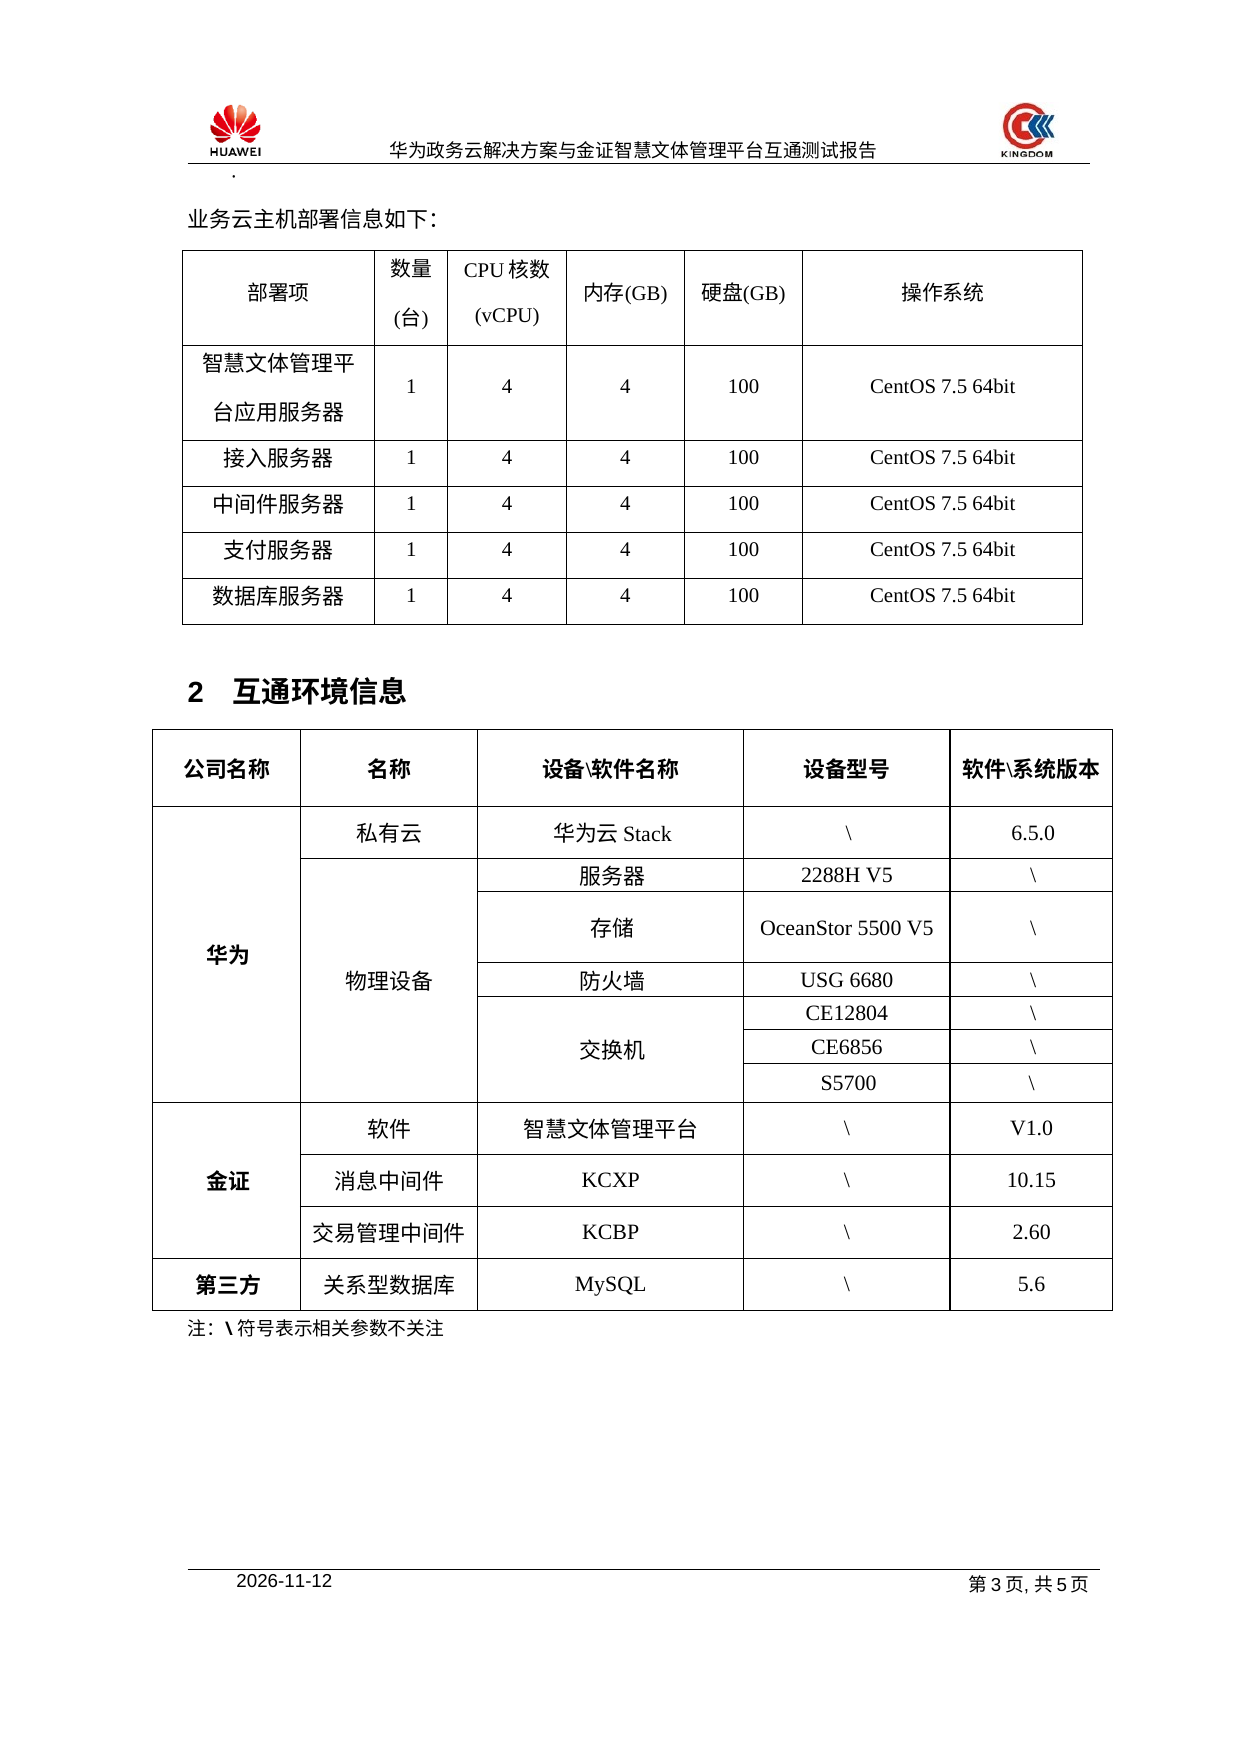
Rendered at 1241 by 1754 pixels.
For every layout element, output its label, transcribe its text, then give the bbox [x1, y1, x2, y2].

table_cell 智慧文体管理平台 [478, 1103, 743, 1153]
table_cell 华为云Stack [478, 807, 743, 857]
table_cell 第三方 [153, 1259, 300, 1309]
table_header 公司名称 [153, 730, 300, 806]
table_cell CentOS 7.5 64bit [803, 346, 1082, 440]
table_cell 消息中间件 [301, 1155, 477, 1206]
table_cell 6.5.0 [951, 807, 1112, 857]
table_cell 1 [375, 533, 447, 578]
table_cell \ [951, 997, 1112, 1029]
table_cell \ [951, 1030, 1112, 1063]
subtitle 互通环境信息 [187, 657, 1078, 722]
table_cell 4 [448, 533, 566, 578]
table_header 软件\系统版本 [951, 730, 1112, 806]
table_cell 4 [448, 487, 566, 532]
table_cell 4 [567, 441, 684, 486]
table_cell \ [951, 1064, 1112, 1102]
table_cell 2.60 [951, 1207, 1112, 1257]
table_cell 金证 [153, 1103, 300, 1257]
table_cell 100 [685, 533, 802, 578]
table_cell 防火墙 [478, 963, 743, 996]
table_header 名称 [301, 730, 477, 806]
table_cell \ [744, 1103, 949, 1153]
table_cell 数据库服务器 [183, 579, 374, 624]
table_header 操作系统 [803, 251, 1082, 345]
table_cell 私有云 [301, 807, 477, 857]
table_cell 1 [375, 579, 447, 624]
table_cell 100 [685, 346, 802, 440]
table_cell \ [744, 1155, 949, 1206]
table_cell USG 6680 [744, 963, 949, 996]
table_cell 4 [567, 346, 684, 440]
table_cell CentOS 7.5 64bit [803, 579, 1082, 624]
table_cell \ [951, 859, 1112, 891]
table_cell 1 [375, 346, 447, 440]
table_cell 4 [448, 441, 566, 486]
table_cell KCXP [478, 1155, 743, 1206]
table_header 设备型号 [744, 730, 949, 806]
table_header 硬盘(GB) [685, 251, 802, 345]
table_cell 4 [567, 487, 684, 532]
table_cell 关系型数据库 [301, 1259, 477, 1309]
table_cell 2288H V5 [744, 859, 949, 891]
picture [998, 102, 1060, 163]
table_cell \ [951, 892, 1112, 962]
table_cell 接入服务器 [183, 441, 374, 486]
table_header CPU核数 (vCPU) [448, 251, 566, 345]
table_cell KCBP [478, 1207, 743, 1257]
table_header 内存(GB) [567, 251, 684, 345]
table_cell 4 [448, 346, 566, 440]
table_cell 交易管理中间件 [301, 1207, 477, 1257]
table_cell 支付服务器 [183, 533, 374, 578]
table_cell CentOS 7.5 64bit [803, 533, 1082, 578]
table_cell 100 [685, 487, 802, 532]
table_cell OceanStor 5500 V5 [744, 892, 949, 962]
table_cell V1.0 [951, 1103, 1112, 1153]
table_cell 物理设备 [301, 859, 477, 1102]
table_cell CentOS 7.5 64bit [803, 487, 1082, 532]
table_cell 4 [567, 579, 684, 624]
table_cell \ [744, 1207, 949, 1257]
table_cell 100 [685, 441, 802, 486]
table_cell 1 [375, 441, 447, 486]
table_cell 10.15 [951, 1155, 1112, 1206]
table_header 数量(台) [375, 251, 447, 345]
picture [207, 102, 261, 156]
table_header 设备\软件名称 [478, 730, 743, 806]
table_cell 智慧文体管理平台应用服务器 [183, 346, 374, 440]
table_cell \ [744, 807, 949, 857]
table_cell CE12804 [744, 997, 949, 1029]
table_cell CentOS 7.5 64bit [803, 441, 1082, 486]
table_cell \ [744, 1259, 949, 1309]
table_cell 软件 [301, 1103, 477, 1153]
table_cell 华为 [153, 807, 300, 1102]
table_header 部署项 [183, 251, 374, 345]
table_cell 交换机 [478, 997, 743, 1102]
table_cell 5.6 [951, 1259, 1112, 1309]
table_cell \ [951, 963, 1112, 996]
table_cell 存储 [478, 892, 743, 962]
table_cell 4 [448, 579, 566, 624]
table_cell MySQL [478, 1259, 743, 1309]
text 业务云主机部署信息如下： [187, 202, 1078, 234]
table_cell 服务器 [478, 859, 743, 891]
table_cell 100 [685, 579, 802, 624]
table_cell S5700 [744, 1064, 949, 1102]
table_cell 1 [375, 487, 447, 532]
table_cell CE6856 [744, 1030, 949, 1063]
table_cell 中间件服务器 [183, 487, 374, 532]
text 注：\ 符号表示相关参数不关注 [187, 1311, 1078, 1343]
table_cell 4 [567, 533, 684, 578]
